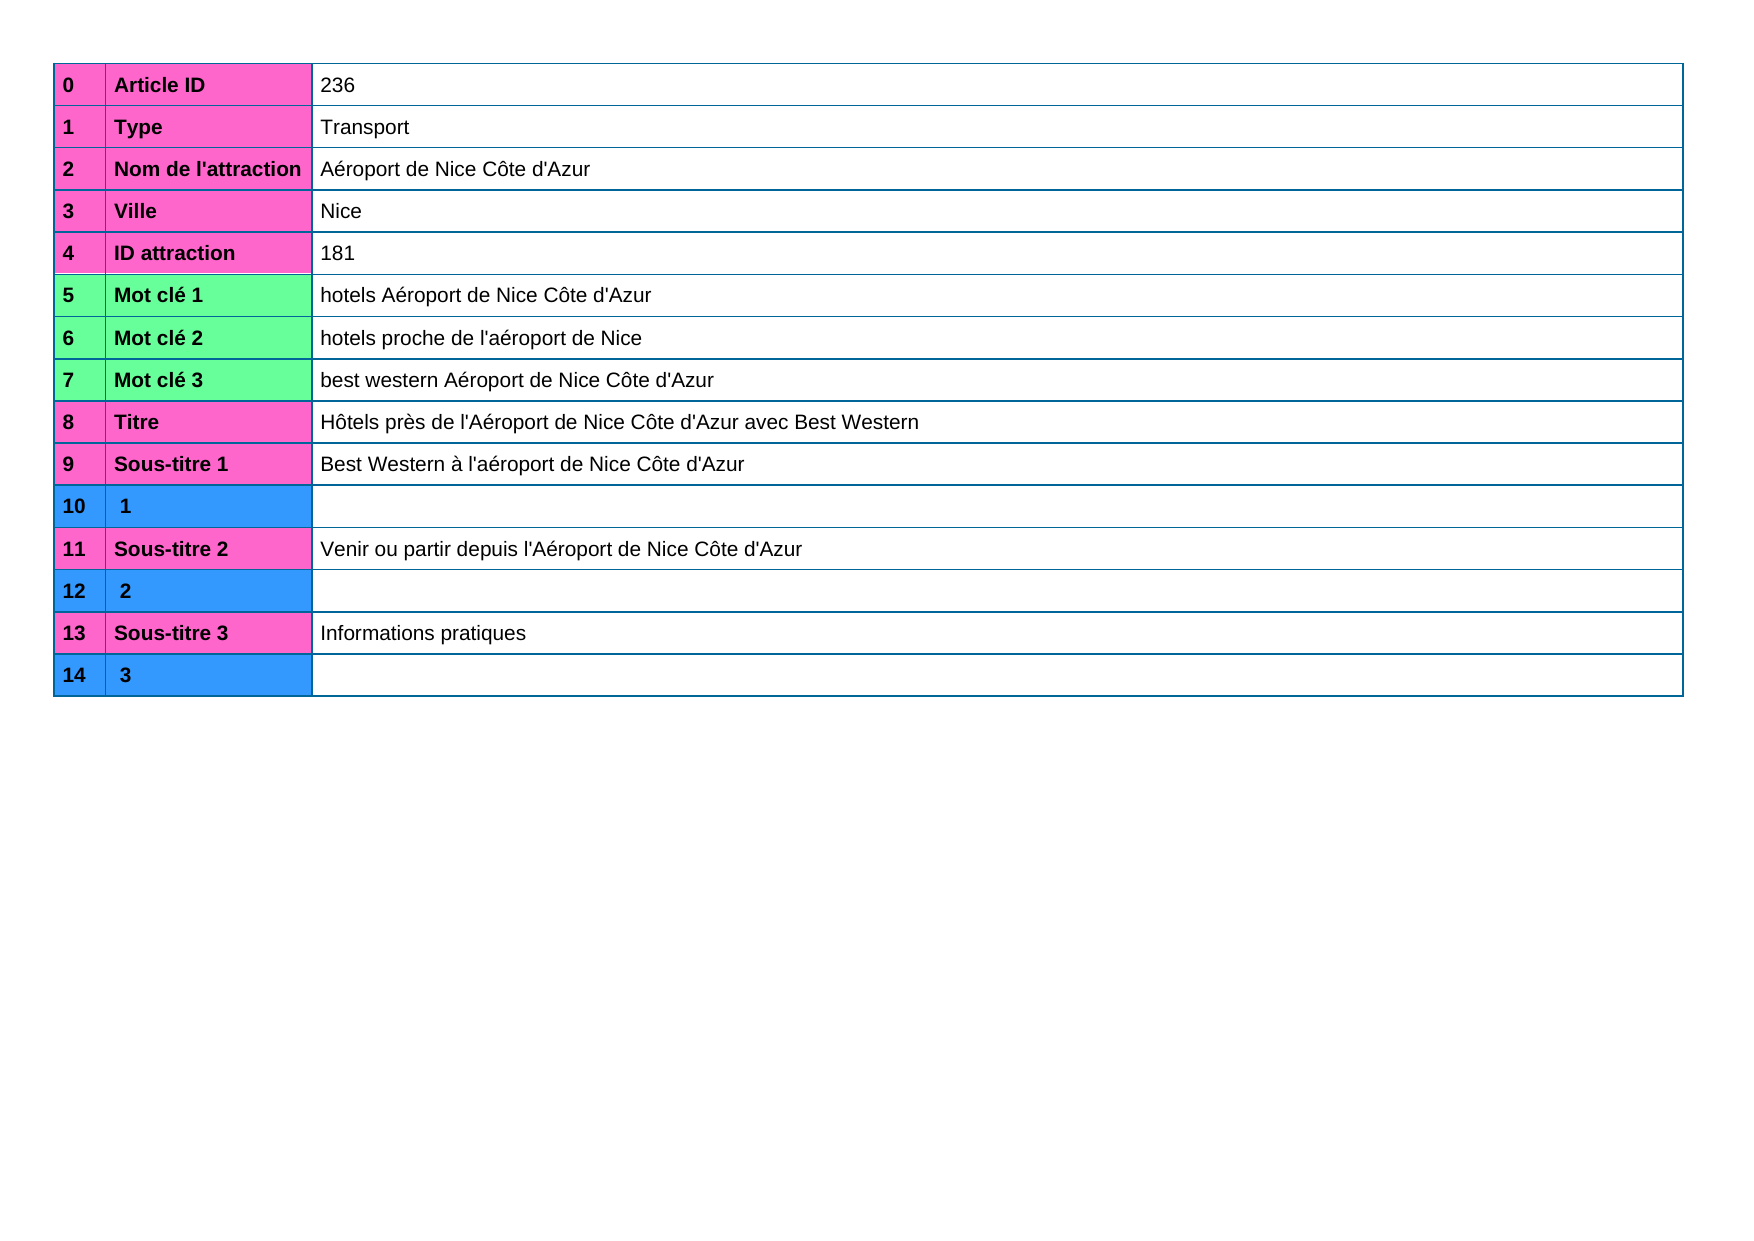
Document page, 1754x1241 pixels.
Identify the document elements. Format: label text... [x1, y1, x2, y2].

table_cell 2 [55, 148, 105, 189]
table_cell 14 [55, 655, 105, 695]
table_cell 2 [106, 570, 311, 611]
table_cell Sous-titre 2 [106, 528, 311, 569]
table_header 0 [55, 64, 105, 105]
table_cell 6 [55, 317, 105, 358]
table_cell 10 [55, 486, 105, 527]
table_cell 13 [55, 613, 105, 653]
table_cell Venir ou partir depuis l'Aéroport de Nice Côte d'Azur [313, 528, 1682, 569]
table_cell 9 [55, 444, 105, 484]
table_cell 181 [313, 233, 1682, 273]
table_cell 4 [55, 233, 105, 273]
table_cell Titre [106, 402, 311, 442]
table_cell Mot clé 1 [106, 275, 311, 316]
table_cell Sous-titre 3 [106, 613, 311, 653]
table_cell 8 [55, 402, 105, 442]
table_cell 1 [55, 106, 105, 147]
table_cell 12 [55, 570, 105, 611]
table_cell hotels Aéroport de Nice Côte d'Azur [313, 275, 1682, 316]
table_cell hotels proche de l'aéroport de Nice [313, 317, 1682, 358]
table_cell ID attraction [106, 233, 311, 273]
table_cell Ville [106, 191, 311, 231]
table_cell Aéroport de Nice Côte d'Azur [313, 148, 1682, 189]
table_cell Nice [313, 191, 1682, 231]
table_cell best western Aéroport de Nice Côte d'Azur [313, 360, 1682, 400]
table_cell 3 [106, 655, 311, 695]
table_cell [313, 655, 1682, 695]
table_cell Mot clé 2 [106, 317, 311, 358]
table_cell Transport [313, 106, 1682, 147]
table_cell Mot clé 3 [106, 360, 311, 400]
table_cell [313, 486, 1682, 527]
table_cell Best Western à l'aéroport de Nice Côte d'Azur [313, 444, 1682, 484]
table_cell Sous-titre 1 [106, 444, 311, 484]
table_cell Informations pratiques [313, 613, 1682, 653]
table_cell 7 [55, 360, 105, 400]
table_cell 3 [55, 191, 105, 231]
table_cell Nom de l'attraction [106, 148, 311, 189]
table_cell 11 [55, 528, 105, 569]
table_header Article ID [106, 64, 311, 105]
table_cell 5 [55, 275, 105, 316]
table_header 236 [313, 64, 1682, 105]
table_cell 1 [106, 486, 311, 527]
table_cell Type [106, 106, 311, 147]
table_cell [313, 570, 1682, 611]
table_cell Hôtels près de l'Aéroport de Nice Côte d'Azur avec Best Western [313, 402, 1682, 442]
